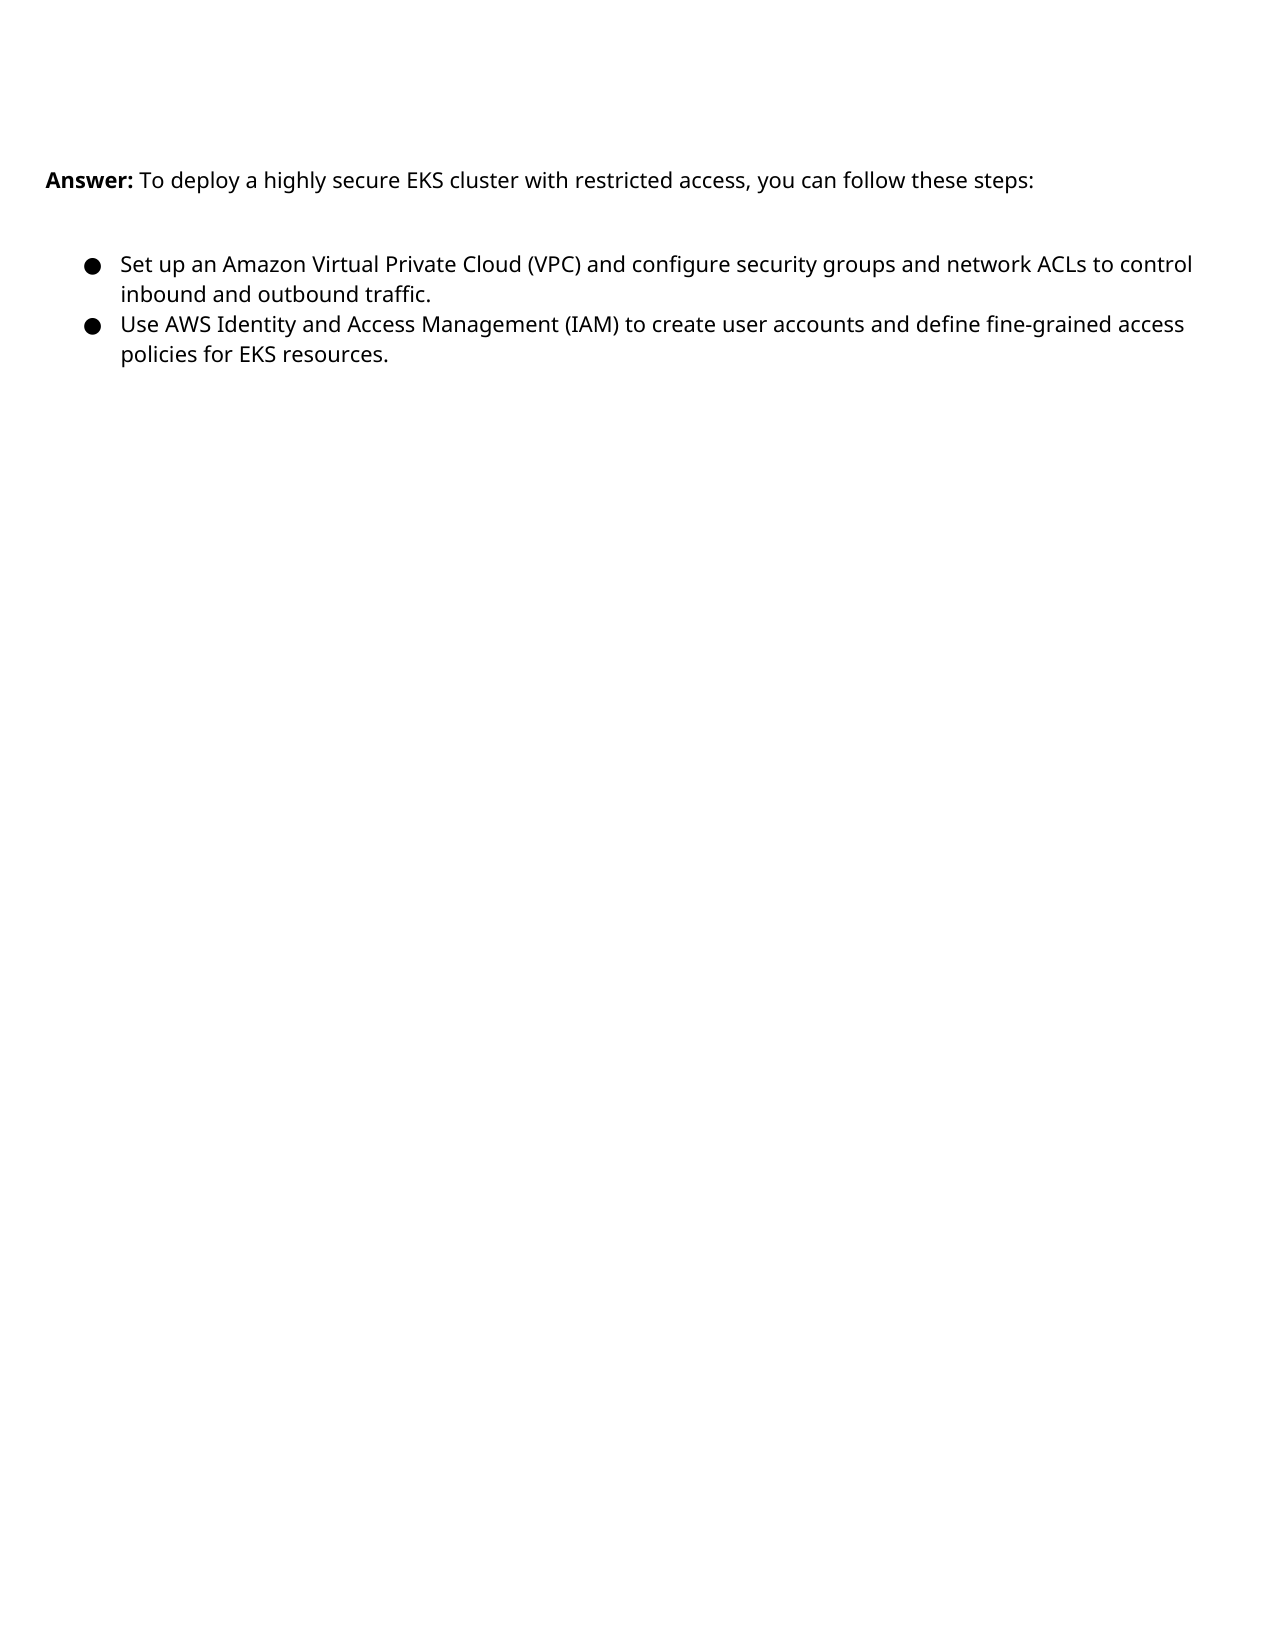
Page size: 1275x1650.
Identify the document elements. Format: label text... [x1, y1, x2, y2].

text Answer: To deploy a highly secure EKS cluster with restricted access, you can follow these steps: [45, 164, 1237, 194]
list Use AWS Identity and Access Management (IAM) to create user accounts and deﬁne ﬁne-grained access policies for EKS resources. [83, 309, 1214, 368]
list Set up an Amazon Virtual Private Cloud (VPC) and conﬁgure security groups and network ACLs to control inbound and outbound traﬃc. [83, 249, 1221, 309]
